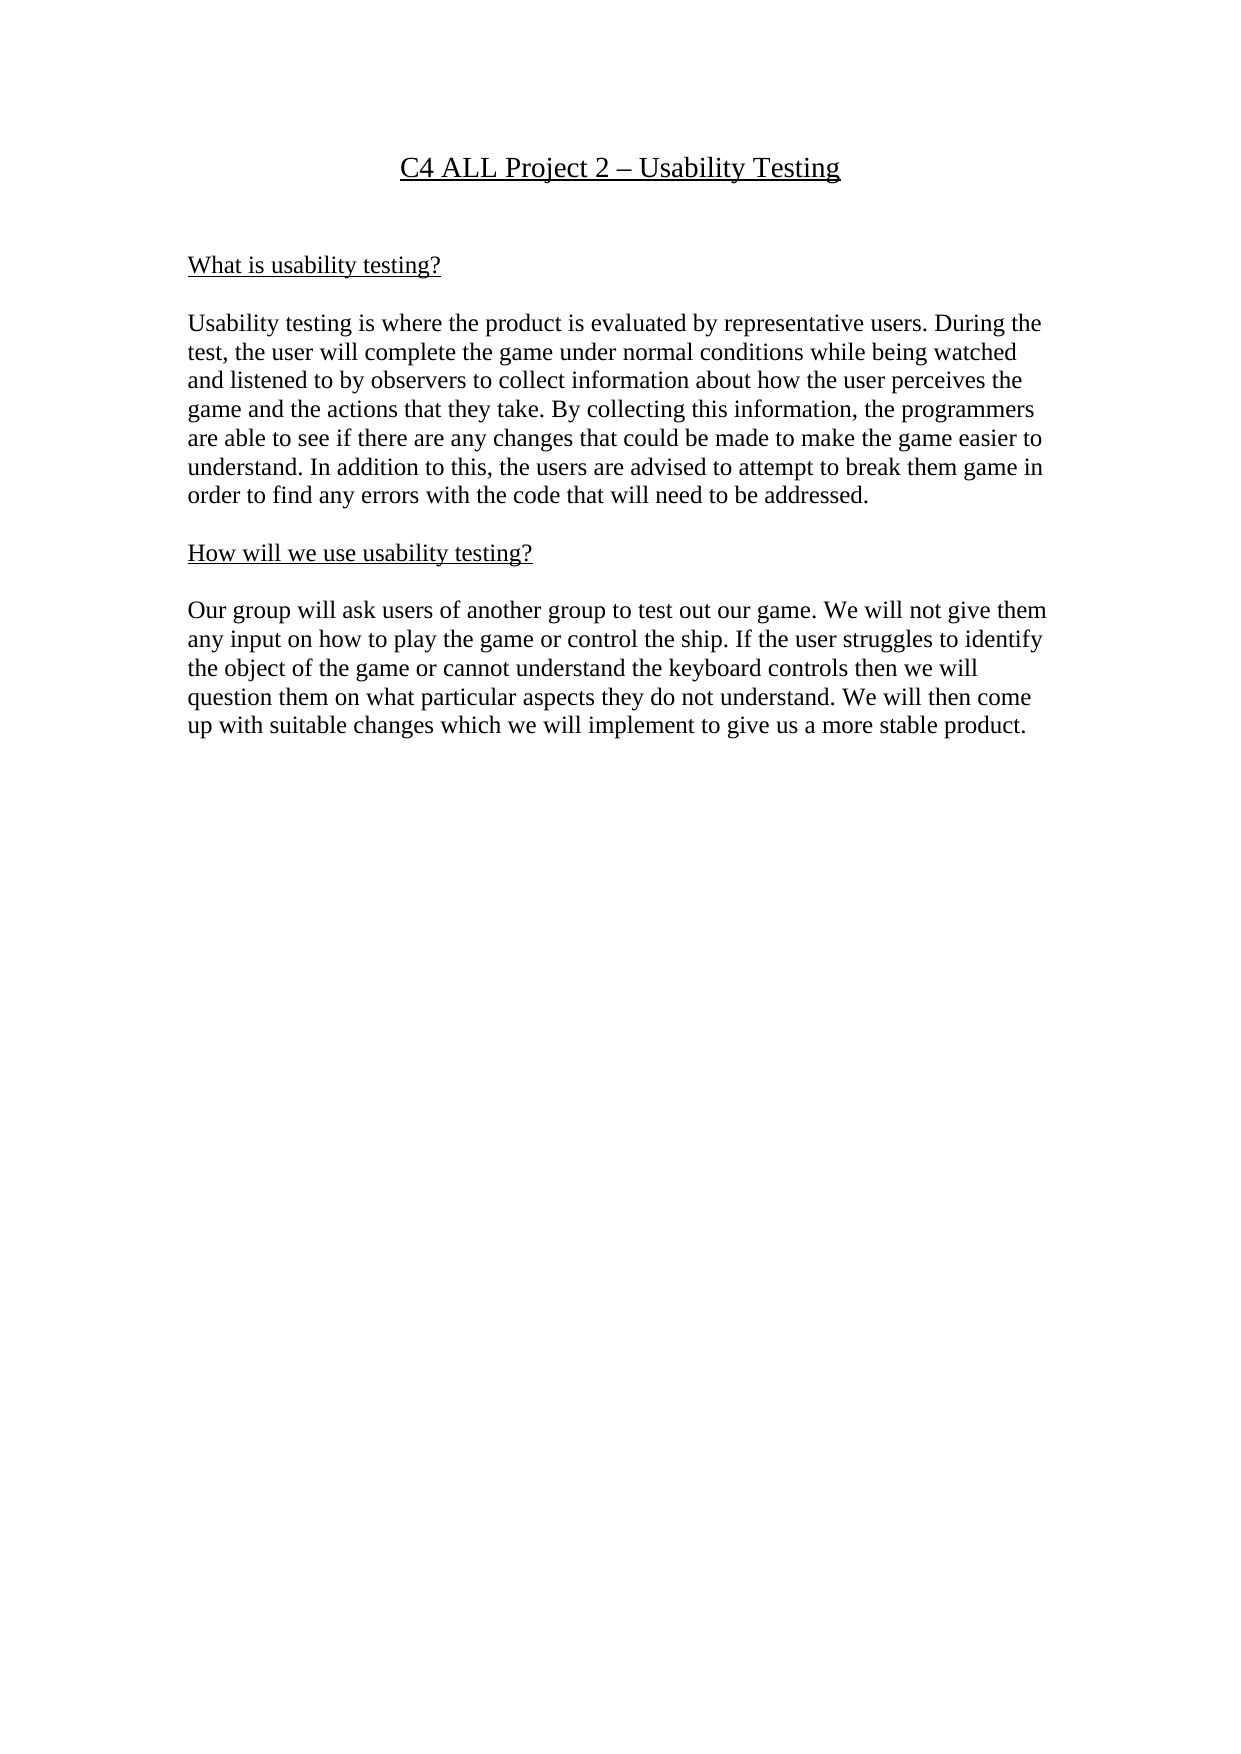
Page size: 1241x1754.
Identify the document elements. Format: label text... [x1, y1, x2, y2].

text C4 ALL Project 2 – Usability Testing [187, 150, 1053, 183]
text Usability testing is where the product is evaluated by representative users. During the test, the user will complete the game under normal conditions while being watched and listened to by observers to collect information about how the user perceives the game and the actions that they take. By collecting this information, the programmers are able to see if there are any changes that could be made to make the game easier to understand. In addition to this, the users are advised to attempt to break them game in order to find any errors with the code that will need to be addressed. [187, 308, 1053, 509]
text Our group will ask users of another group to test out our game. We will not give them any input on how to play the game or control the ship. If the user struggles to identify the object of the game or cannot understand the keyboard controls then we will question them on what particular aspects they do not understand. We will then come up with suitable changes which we will implement to give us a more stable product. [187, 596, 1053, 739]
text How will we use usability testing? [187, 538, 1053, 567]
text What is usability testing? [187, 251, 1053, 279]
